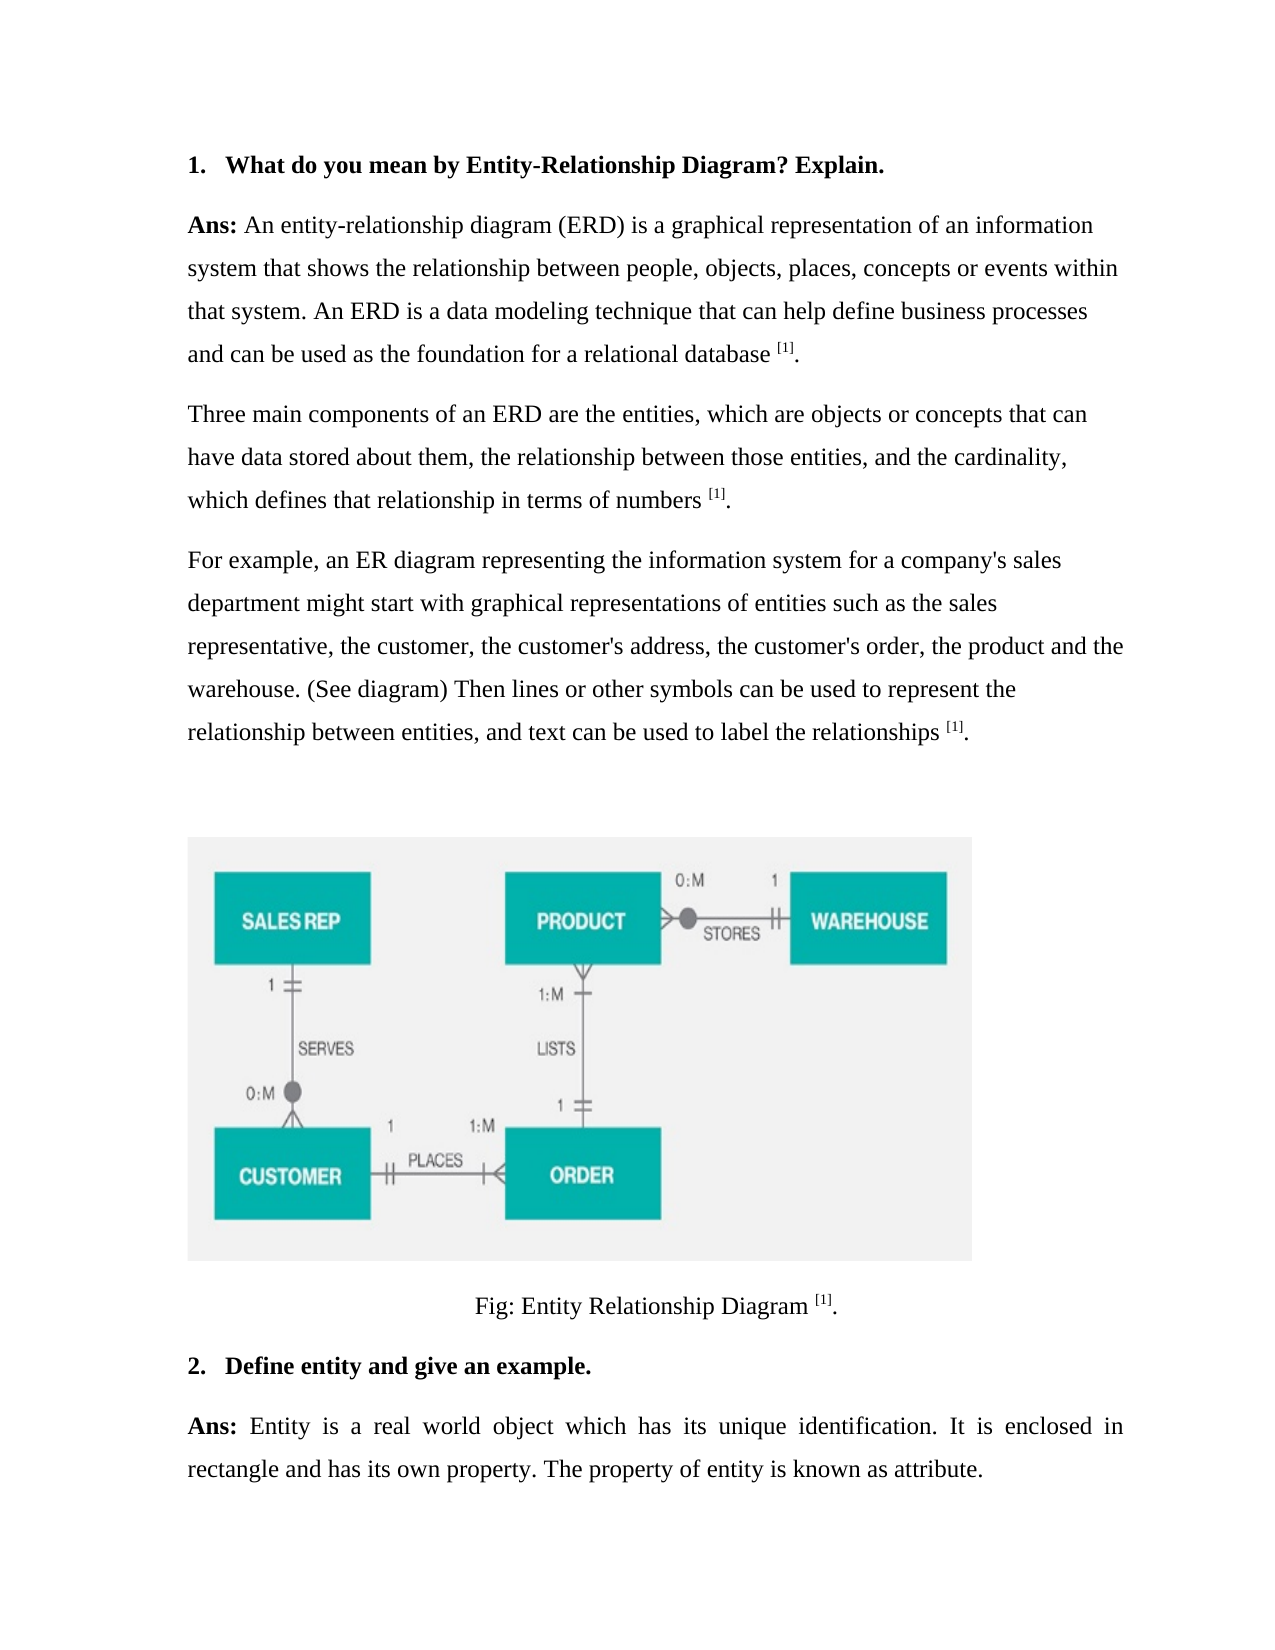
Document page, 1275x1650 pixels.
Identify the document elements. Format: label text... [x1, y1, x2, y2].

text Ans: An entity-relationship diagram (ERD) is a graphical representation of an information system that shows the relationship between people, objects, places, concepts or events within that system. An ERD is a data modeling technique that can help define business processes and can be used as the foundation for a relational database [1]. [187, 210, 1125, 368]
text For example, an ER diagram representing the information system for a company's sales department might start with graphical representations of entities such as the sales representative, the customer, the customer's address, the customer's order, the product and the warehouse. (See diagram) Then lines or other symbols can be used to represent the relationship between entities, and text can be used to label the relationships [1]. [187, 545, 1125, 746]
list Define entity and give an example. [187, 1351, 1125, 1380]
list What do you mean by Entity-Relationship Diagram? Explain. [187, 150, 1125, 179]
text Ans: Entity is a real world object which has its unique identification. It is enclosed in rectangle and has its own property. The property of entity is known as attribute. [187, 1411, 1125, 1483]
picture [187, 837, 972, 1261]
text Three main components of an ERD are the entities, which are objects or concepts that can have data stored about them, the relationship between those entities, and the cardinality, which defines that relationship in terms of numbers [1]. [187, 399, 1125, 514]
text Fig: Entity Relationship Diagram [1]. [187, 1291, 1125, 1320]
